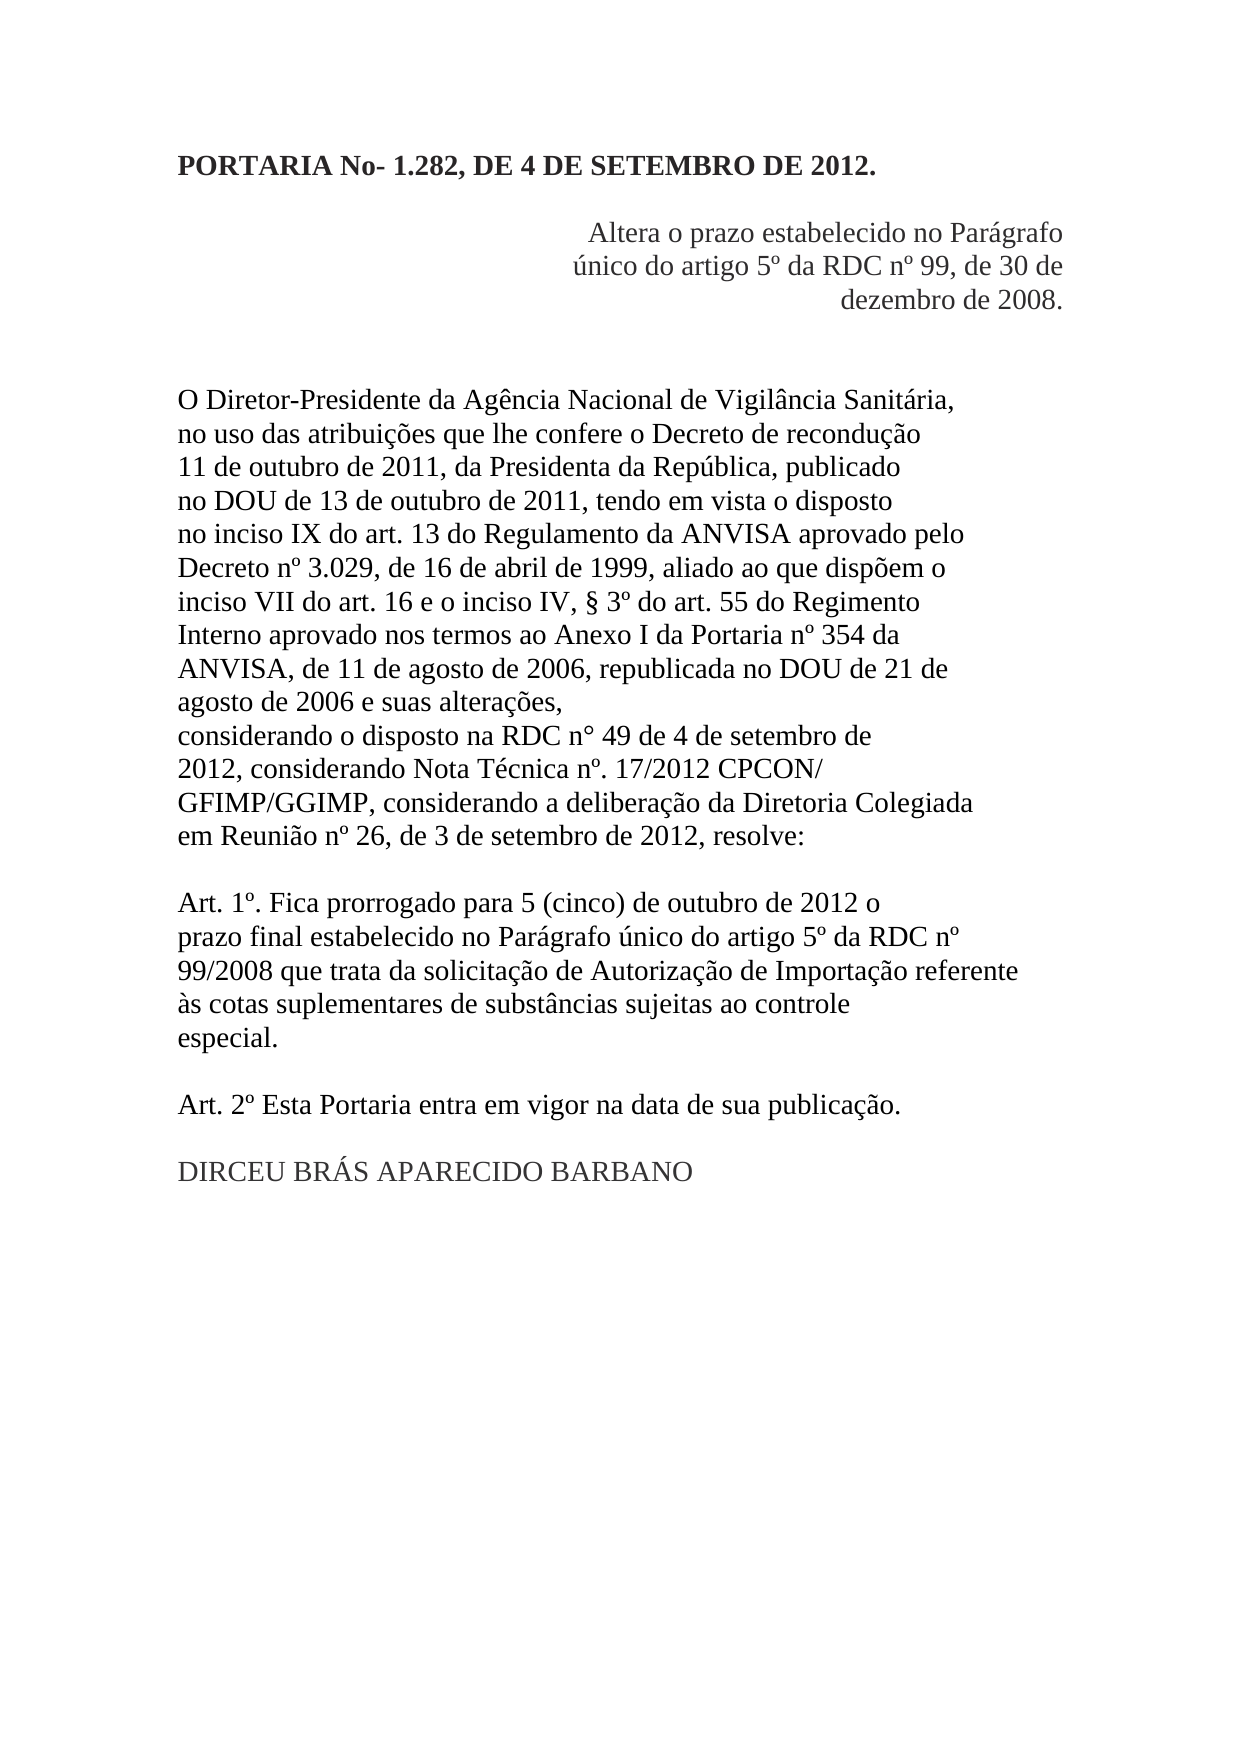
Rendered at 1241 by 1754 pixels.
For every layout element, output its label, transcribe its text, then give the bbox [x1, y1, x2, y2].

text GFIMP/GGIMP, considerando a deliberação da Diretoria Colegiada [177, 785, 1063, 818]
text no inciso IX do art. 13 do Regulamento da ANVISA aprovado pelo [177, 517, 1063, 550]
text Art. 1º. Fica prorrogado para 5 (cinco) de outubro de 2012 o [177, 886, 1063, 919]
text no DOU de 13 de outubro de 2011, tendo em vista o disposto [177, 483, 1063, 517]
text especial. [177, 1020, 1063, 1053]
text Interno aprovado nos termos ao Anexo I da Portaria nº 354 da [177, 617, 1063, 651]
text O Diretor-Presidente da Agência Nacional de Vigilância Sanitária, [177, 382, 1063, 416]
text ANVISA, de 11 de agosto de 2006, republicada no DOU de 21 de [177, 651, 1063, 684]
text no uso das atribuições que lhe confere o Decreto de recondução [177, 416, 1063, 449]
text DIRCEU BRÁS APARECIDO BARBANO [177, 1154, 1063, 1187]
text inciso VII do art. 16 e o inciso IV, § 3º do art. 55 do Regimento [177, 584, 1063, 617]
text único do artigo 5º da RDC nº 99, de 30 de [177, 248, 1063, 282]
text dezembro de 2008. [177, 282, 1063, 315]
text 99/2008 que trata da solicitação de Autorização de Importação referente [177, 953, 1063, 986]
text Altera o prazo estabelecido no Parágrafo [177, 215, 1063, 248]
text em Reunião nº 26, de 3 de setembro de 2012, resolve: [177, 818, 1063, 852]
text PORTARIA No- 1.282, DE 4 DE SETEMBRO DE 2012. [177, 148, 1063, 181]
text às cotas suplementares de substâncias sujeitas ao controle [177, 986, 1063, 1020]
text 2012, considerando Nota Técnica nº. 17/2012 CPCON/ [177, 751, 1063, 785]
text agosto de 2006 e suas alterações, [177, 684, 1063, 718]
text 11 de outubro de 2011, da Presidenta da República, publicado [177, 449, 1063, 483]
text prazo final estabelecido no Parágrafo único do artigo 5º da RDC nº [177, 919, 1063, 953]
text considerando o disposto na RDC n° 49 de 4 de setembro de [177, 718, 1063, 751]
text Decreto nº 3.029, de 16 de abril de 1999, aliado ao que dispõem o [177, 550, 1063, 584]
text Art. 2º Esta Portaria entra em vigor na data de sua publicação. [177, 1087, 1063, 1120]
